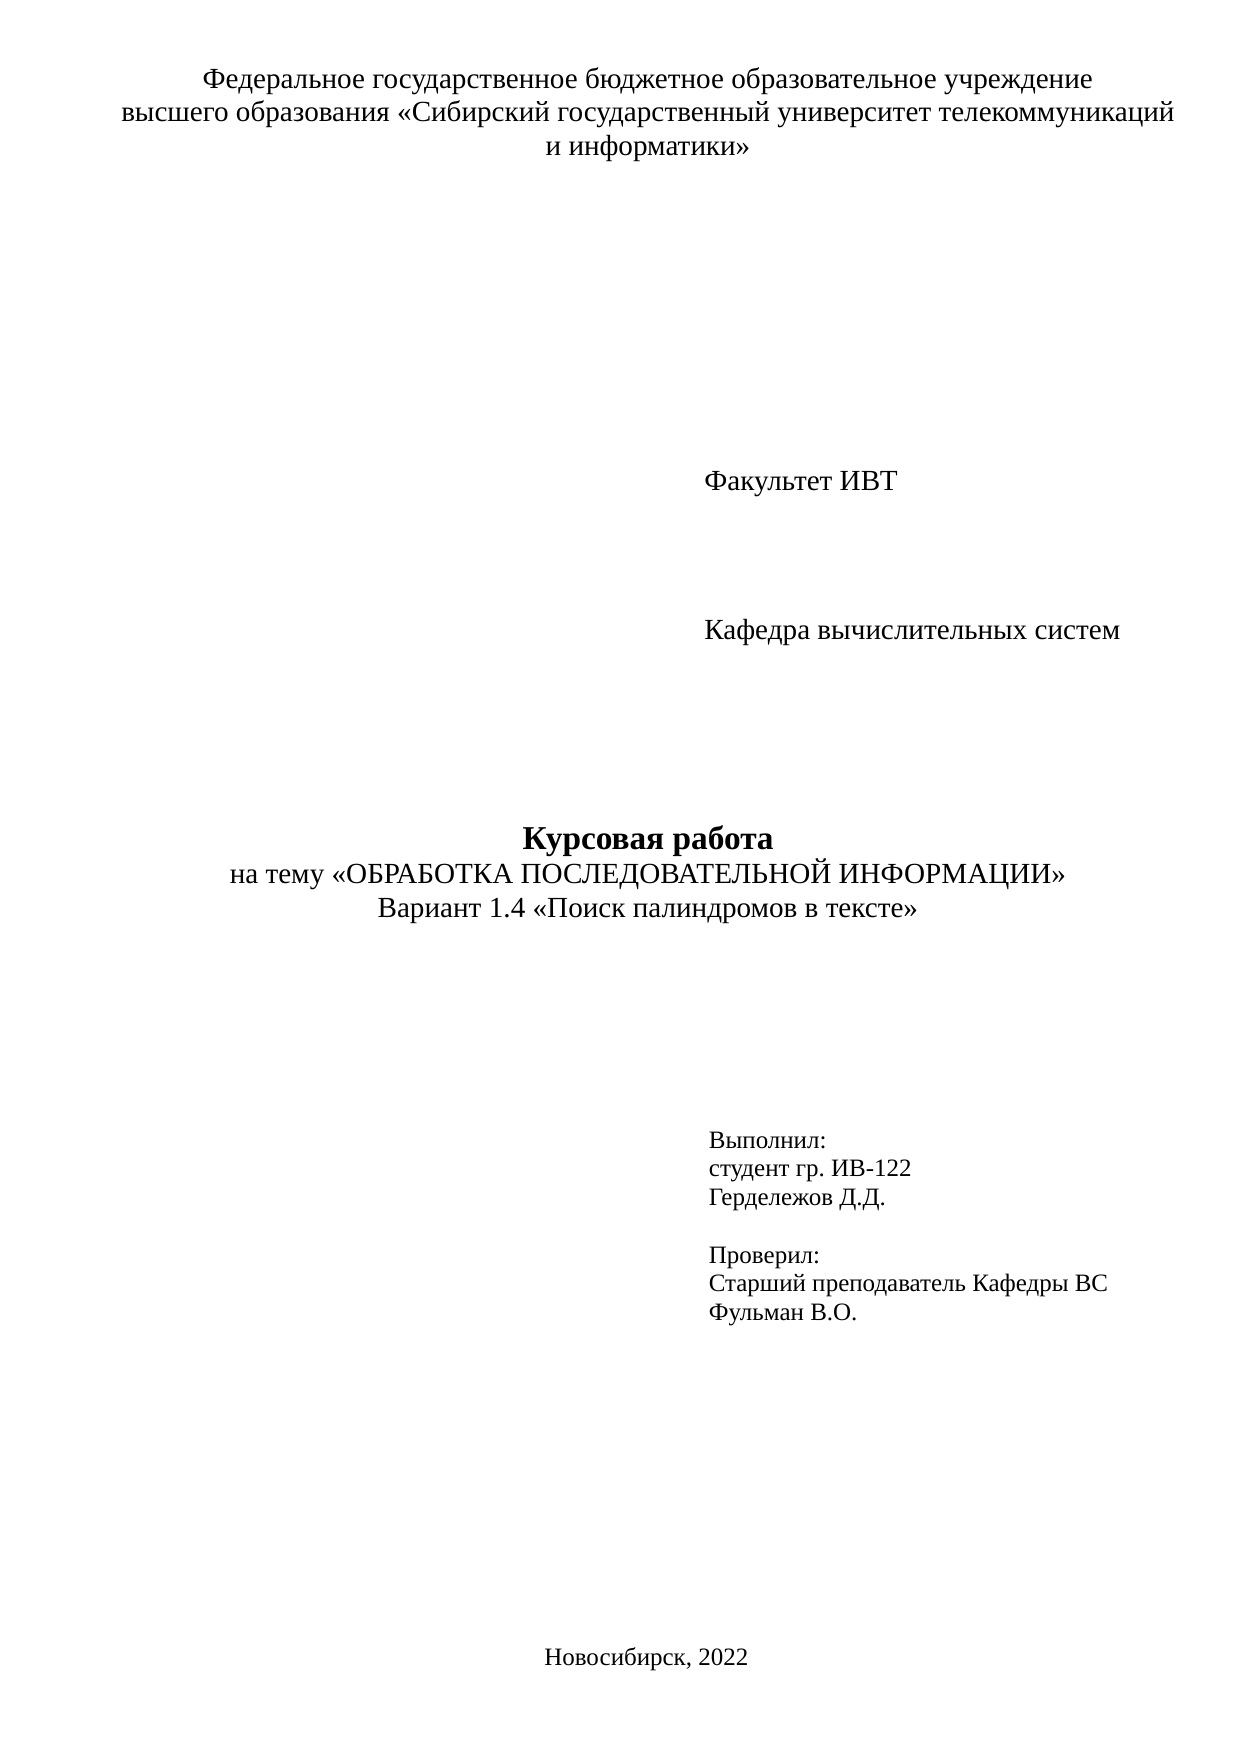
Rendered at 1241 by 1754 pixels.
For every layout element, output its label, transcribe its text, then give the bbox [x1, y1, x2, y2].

text Факультет ИВТ [118, 463, 1178, 497]
text Выполнил: студент гр. ИВ-122 Гердележов Д.Д. [709, 1125, 1178, 1211]
text Фульман В.О. [709, 1297, 1178, 1326]
text Федеральное государственное бюджетное образовательное учреждение [118, 61, 1178, 94]
text Новосибирск, 2022 [114, 1642, 1178, 1671]
text Курсовая работа [118, 818, 1178, 856]
text Вариант 1.4 «Поиск палиндромов в тексте» [118, 890, 1178, 923]
text Кафедра вычислительных систем [118, 612, 1178, 646]
text на тему «ОБРАБОТКА ПОСЛЕДОВАТЕЛЬНОЙ ИНФОРМАЦИИ» [118, 856, 1178, 890]
text Проверил: Старший преподаватель Кафедры ВС [709, 1240, 1178, 1297]
text высшего образования «Сибирский государственный университет телекоммуникаций и информатики» [118, 94, 1178, 162]
